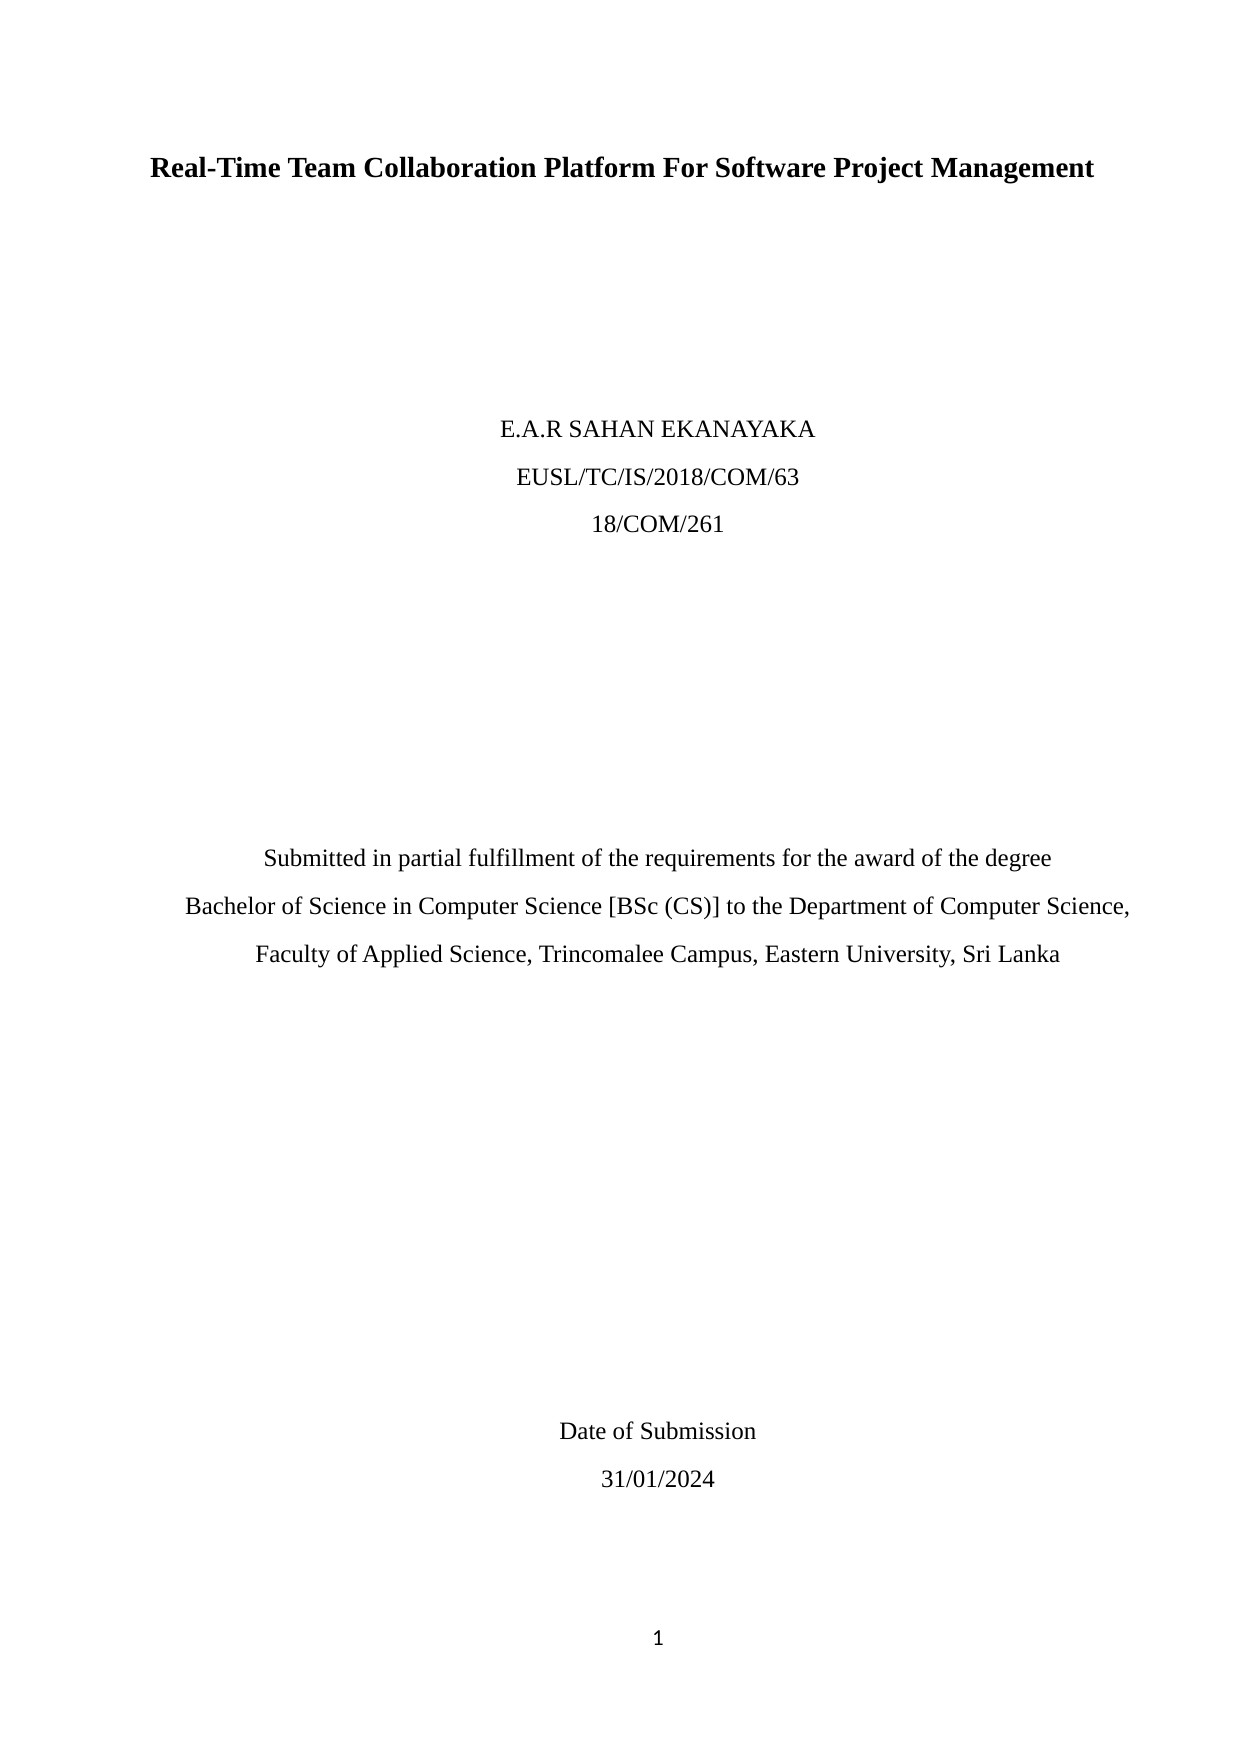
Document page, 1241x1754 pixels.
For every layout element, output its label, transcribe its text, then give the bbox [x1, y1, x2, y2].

text 18/COM/261 [150, 509, 1165, 538]
text Date of Submission [150, 1416, 1165, 1445]
text 31/01/2024 [150, 1464, 1165, 1492]
text Bachelor of Science in Computer Science [BSc (CS)] to the Department of Computer Science, [150, 891, 1165, 920]
text E.A.R SAHAN EKANAYAKA [150, 414, 1165, 443]
text Faculty of Applied Science, Trincomalee Campus, Eastern University, Sri Lanka [150, 939, 1165, 968]
text EUSL/TC/IS/2018/COM/63 [150, 462, 1165, 491]
text Real-Time Team Collaboration Platform For Software Project Management [150, 150, 1165, 183]
text Submitted in partial fulfillment of the requirements for the award of the degree [150, 843, 1165, 872]
